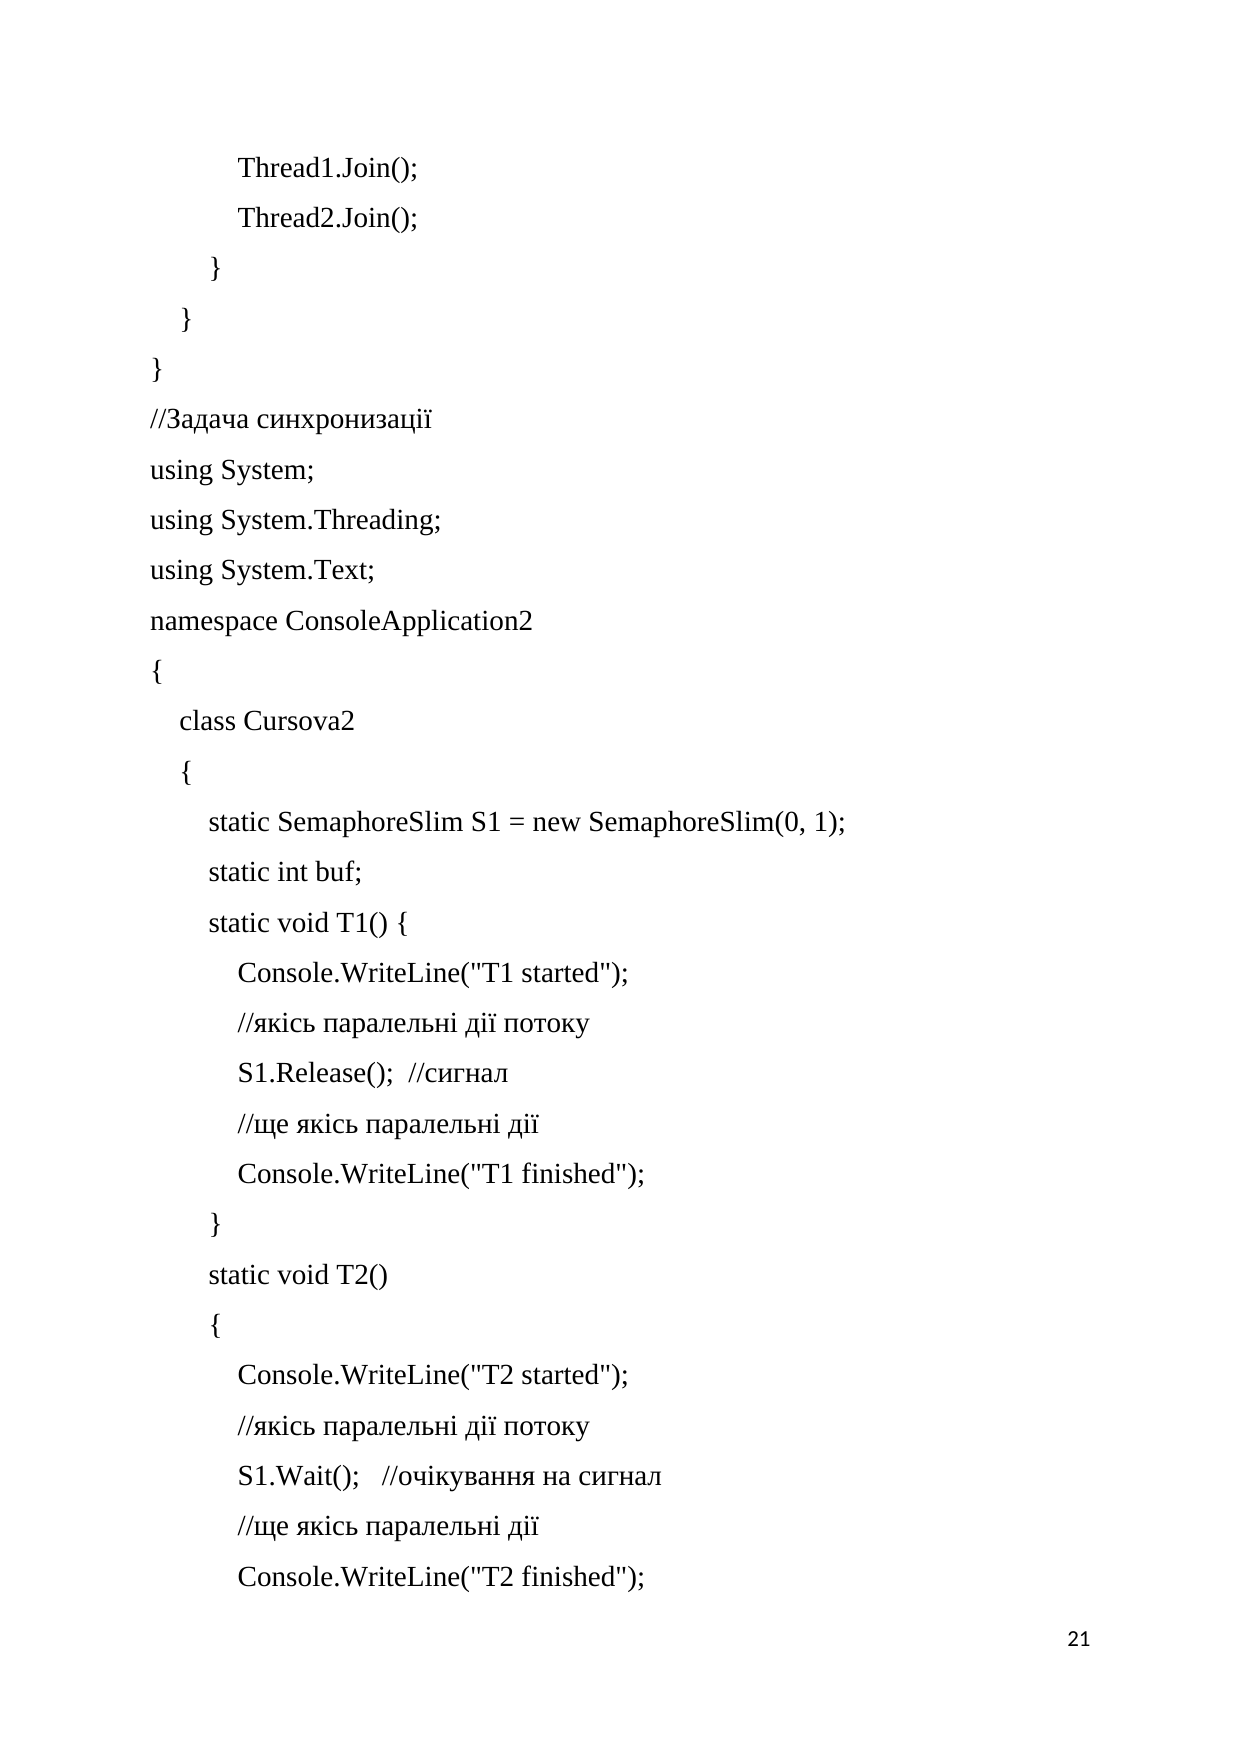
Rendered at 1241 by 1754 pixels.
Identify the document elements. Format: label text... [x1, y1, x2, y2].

text //ще якісь паралельні дії [150, 1508, 1090, 1542]
text Thread1.Join(); [150, 150, 1090, 183]
text //ще якісь паралельні дії [150, 1106, 1090, 1139]
text } [150, 251, 1090, 284]
text namespace ConsoleApplication2 [150, 603, 1090, 636]
text Thread2.Join(); [150, 200, 1090, 234]
text class Cursova2 [150, 703, 1090, 737]
text static void T1() { [150, 905, 1090, 938]
text { [150, 754, 1090, 787]
text } [150, 351, 1090, 385]
text static int buf; [150, 854, 1090, 888]
text using System.Threading; [150, 502, 1090, 536]
text static void T2() [150, 1257, 1090, 1290]
text } [150, 301, 1090, 334]
text { [150, 653, 1090, 687]
text { [150, 1307, 1090, 1341]
text using System; [150, 452, 1090, 485]
text //якісь паралельні дії потоку [150, 1005, 1090, 1039]
text S1.Wait(); //очікування на сигнал [150, 1458, 1090, 1492]
text Console.WriteLine("T1 started"); [150, 955, 1090, 988]
text S1.Release(); //сигнал [150, 1056, 1090, 1089]
text Console.WriteLine("T2 finished"); [150, 1559, 1090, 1592]
text static SemaphoreSlim S1 = new SemaphoreSlim(0, 1); [150, 804, 1090, 838]
text Console.WriteLine("T2 started"); [150, 1357, 1090, 1391]
text } [150, 1207, 1090, 1240]
text //Задача синхронизації [150, 402, 1090, 435]
text //якісь паралельні дії потоку [150, 1408, 1090, 1441]
text using System.Text; [150, 552, 1090, 586]
text Console.WriteLine("T1 finished"); [150, 1156, 1090, 1190]
